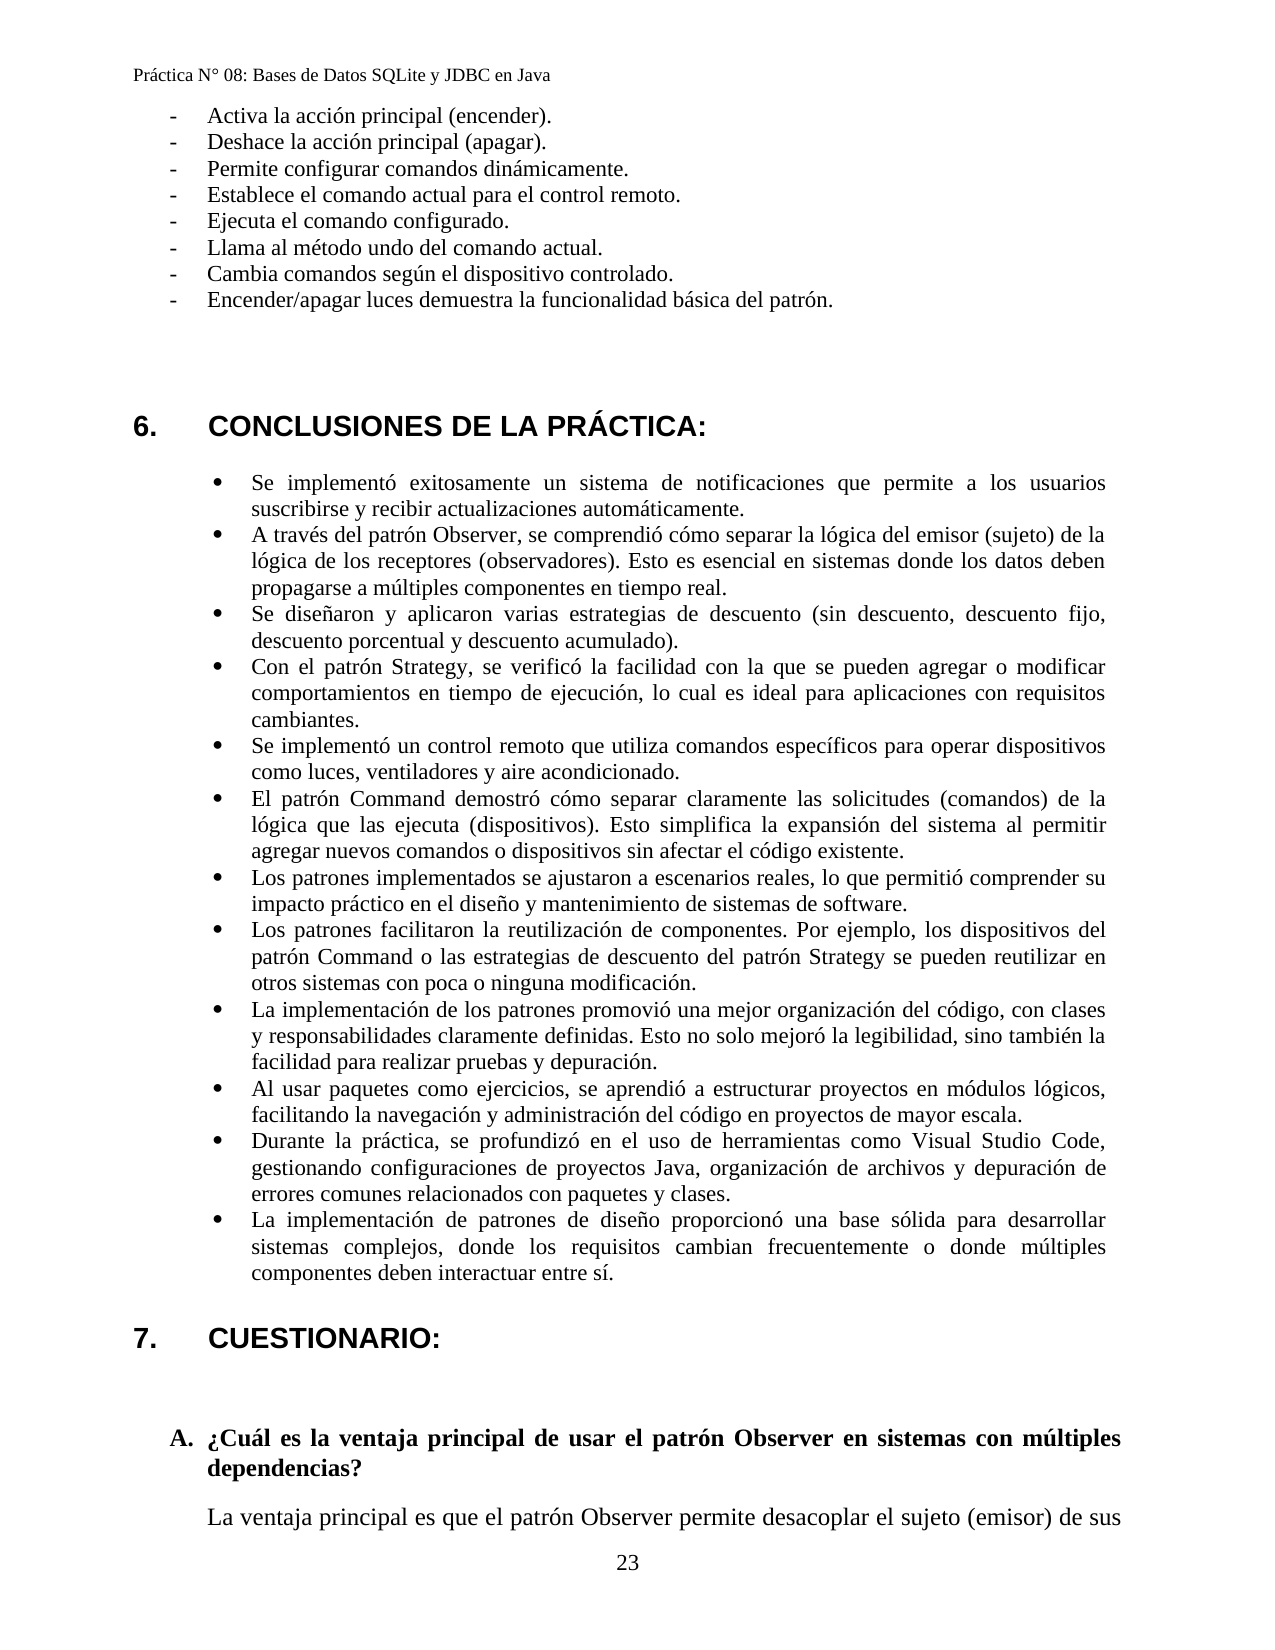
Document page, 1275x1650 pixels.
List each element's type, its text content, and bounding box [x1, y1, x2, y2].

list Se implementó un control remoto que utiliza comandos específicos para operar dispositivos como luces, ventiladores y aire acondicionado. [213, 732, 1107, 785]
subtitle CONCLUSIONES DE LA PRÁCTICA: [133, 409, 1275, 442]
list Se diseñaron y aplicaron varias estrategias de descuento (sin descuento, descuento fijo, descuento porcentual y descuento acumulado). [213, 600, 1107, 653]
list Llama al método undo del comando actual. [169, 234, 1122, 260]
list Con el patrón Strategy, se verificó la facilidad con la que se pueden agregar o modificar comportamientos en tiempo de ejecución, lo cual es ideal para aplicaciones con requisitos cambiantes. [213, 653, 1107, 732]
list Cambia comandos según el dispositivo controlado. [169, 260, 1122, 287]
list Activa la acción principal (encender). [169, 102, 1122, 128]
list ¿Cuál es la ventaja principal de usar el patrón Observer en sistemas con múltiples dependencias? [169, 1423, 1122, 1482]
list Durante la práctica, se profundizó en el uso de herramientas como Visual Studio Code, gestionando configuraciones de proyectos Java, organización de archivos y depuración de errores comunes relacionados con paquetes y clases. [213, 1127, 1107, 1206]
list Ejecuta el comando configurado. [169, 207, 1122, 234]
list Se implementó exitosamente un sistema de notificaciones que permite a los usuarios suscribirse y recibir actualizaciones automáticamente. [213, 468, 1107, 521]
subtitle CUESTIONARIO: [133, 1321, 1275, 1355]
list A través del patrón Observer, se comprendió cómo separar la lógica del emisor (sujeto) de la lógica de los receptores (observadores). Esto es esencial en sistemas donde los datos deben propagarse a múltiples componentes en tiempo real. [213, 521, 1107, 600]
list Establece el comando actual para el control remoto. [169, 181, 1122, 207]
list Los patrones facilitaron la reutilización de componentes. Por ejemplo, los dispositivos del patrón Command o las estrategias de descuento del patrón Strategy se pueden reutilizar en otros sistemas con poca o ninguna modificación. [213, 917, 1107, 996]
list La implementación de los patrones promovió una mejor organización del código, con clases y responsabilidades claramente definidas. Esto no solo mejoró la legibilidad, sino también la facilidad para realizar pruebas y depuración. [213, 996, 1107, 1075]
list La implementación de patrones de diseño proporcionó una base sólida para desarrollar sistemas complejos, donde los requisitos cambian frecuentemente o donde múltiples componentes deben interactuar entre sí. [213, 1206, 1107, 1286]
list El patrón Command demostró cómo separar claramente las solicitudes (comandos) de la lógica que las ejecuta (dispositivos). Esto simplifica la expansión del sistema al permitir agregar nuevos comandos o dispositivos sin afectar el código existente. [213, 785, 1107, 864]
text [207, 1502, 1122, 1531]
list Los patrones implementados se ajustaron a escenarios reales, lo que permitió comprender su impacto práctico en el diseño y mantenimiento de sistemas de software. [213, 864, 1107, 917]
list Deshace la acción principal (apagar). [169, 128, 1122, 155]
list Al usar paquetes como ejercicios, se aprendió a estructurar proyectos en módulos lógicos, facilitando la navegación y administración del código en proyectos de mayor escala. [213, 1075, 1107, 1127]
list Encender/apagar luces demuestra la funcionalidad básica del patrón. [169, 287, 1122, 313]
list Permite configurar comandos dinámicamente. [169, 155, 1122, 181]
